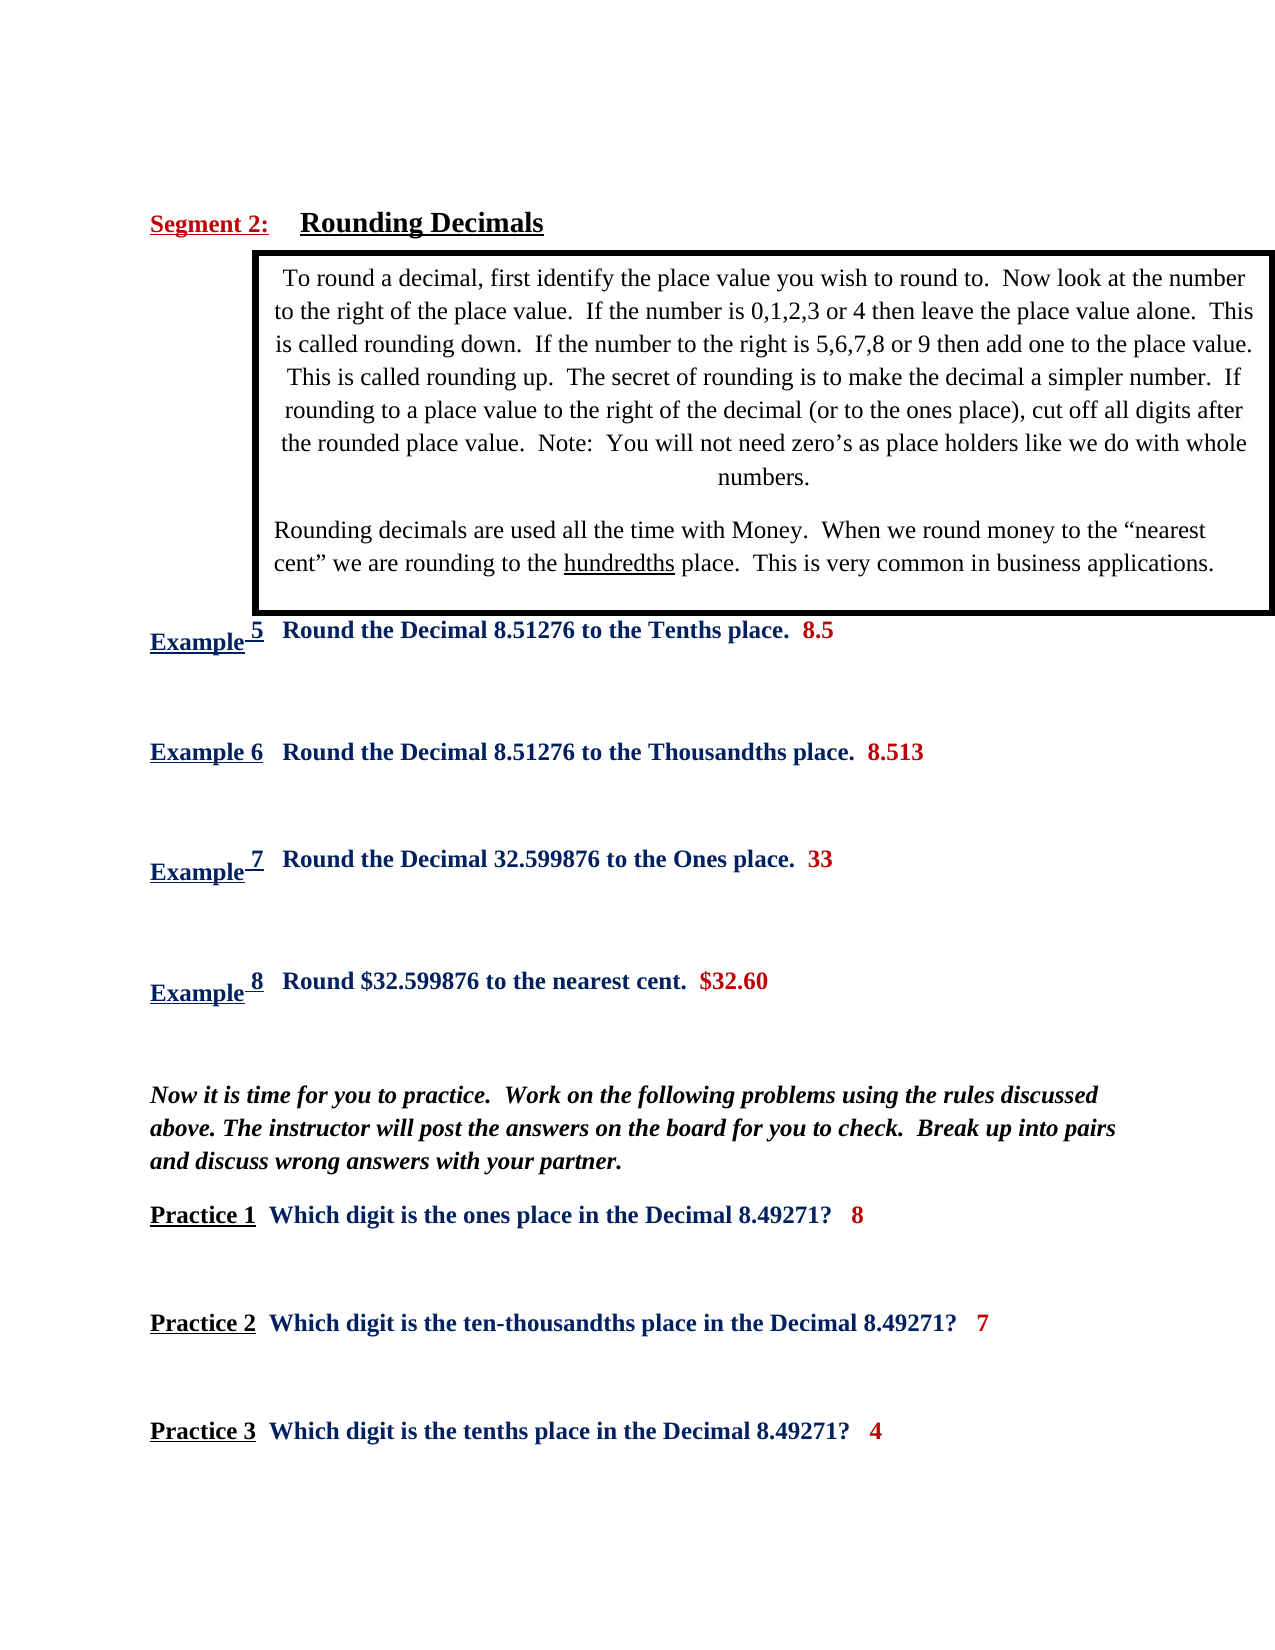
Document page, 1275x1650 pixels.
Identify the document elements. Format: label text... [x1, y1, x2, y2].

text Example 8 Round $32.599876 to the nearest cent. $32.60 [150, 966, 1125, 1053]
text Segment 2: Rounding Decimals [150, 205, 1125, 238]
text Example 5 Round the Decimal 8.51276 to the Tenths place. 8.5 [150, 615, 1125, 656]
text Practice 1 Which digit is the ones place in the Decimal 8.49271? 8 [150, 1200, 1125, 1229]
text Example 7 Round the Decimal 32.599876 to the Ones place. 33 [150, 844, 1125, 885]
text Example 6 Round the Decimal 8.51276 to the Thousandths place. 8.513 [150, 737, 1125, 766]
text Practice 3 Which digit is the tenths place in the Decimal 8.49271? 4 [150, 1416, 1125, 1444]
text Now it is time for you to practice. Work on the following problems using the rules discussed above. The instructor will post the answers on the board for you to check. Break up into pairs and discuss wrong answers with your partner. [150, 1080, 1125, 1175]
text Practice 2 Which digit is the ten-thousandths place in the Decimal 8.49271? 7 [150, 1308, 1125, 1337]
